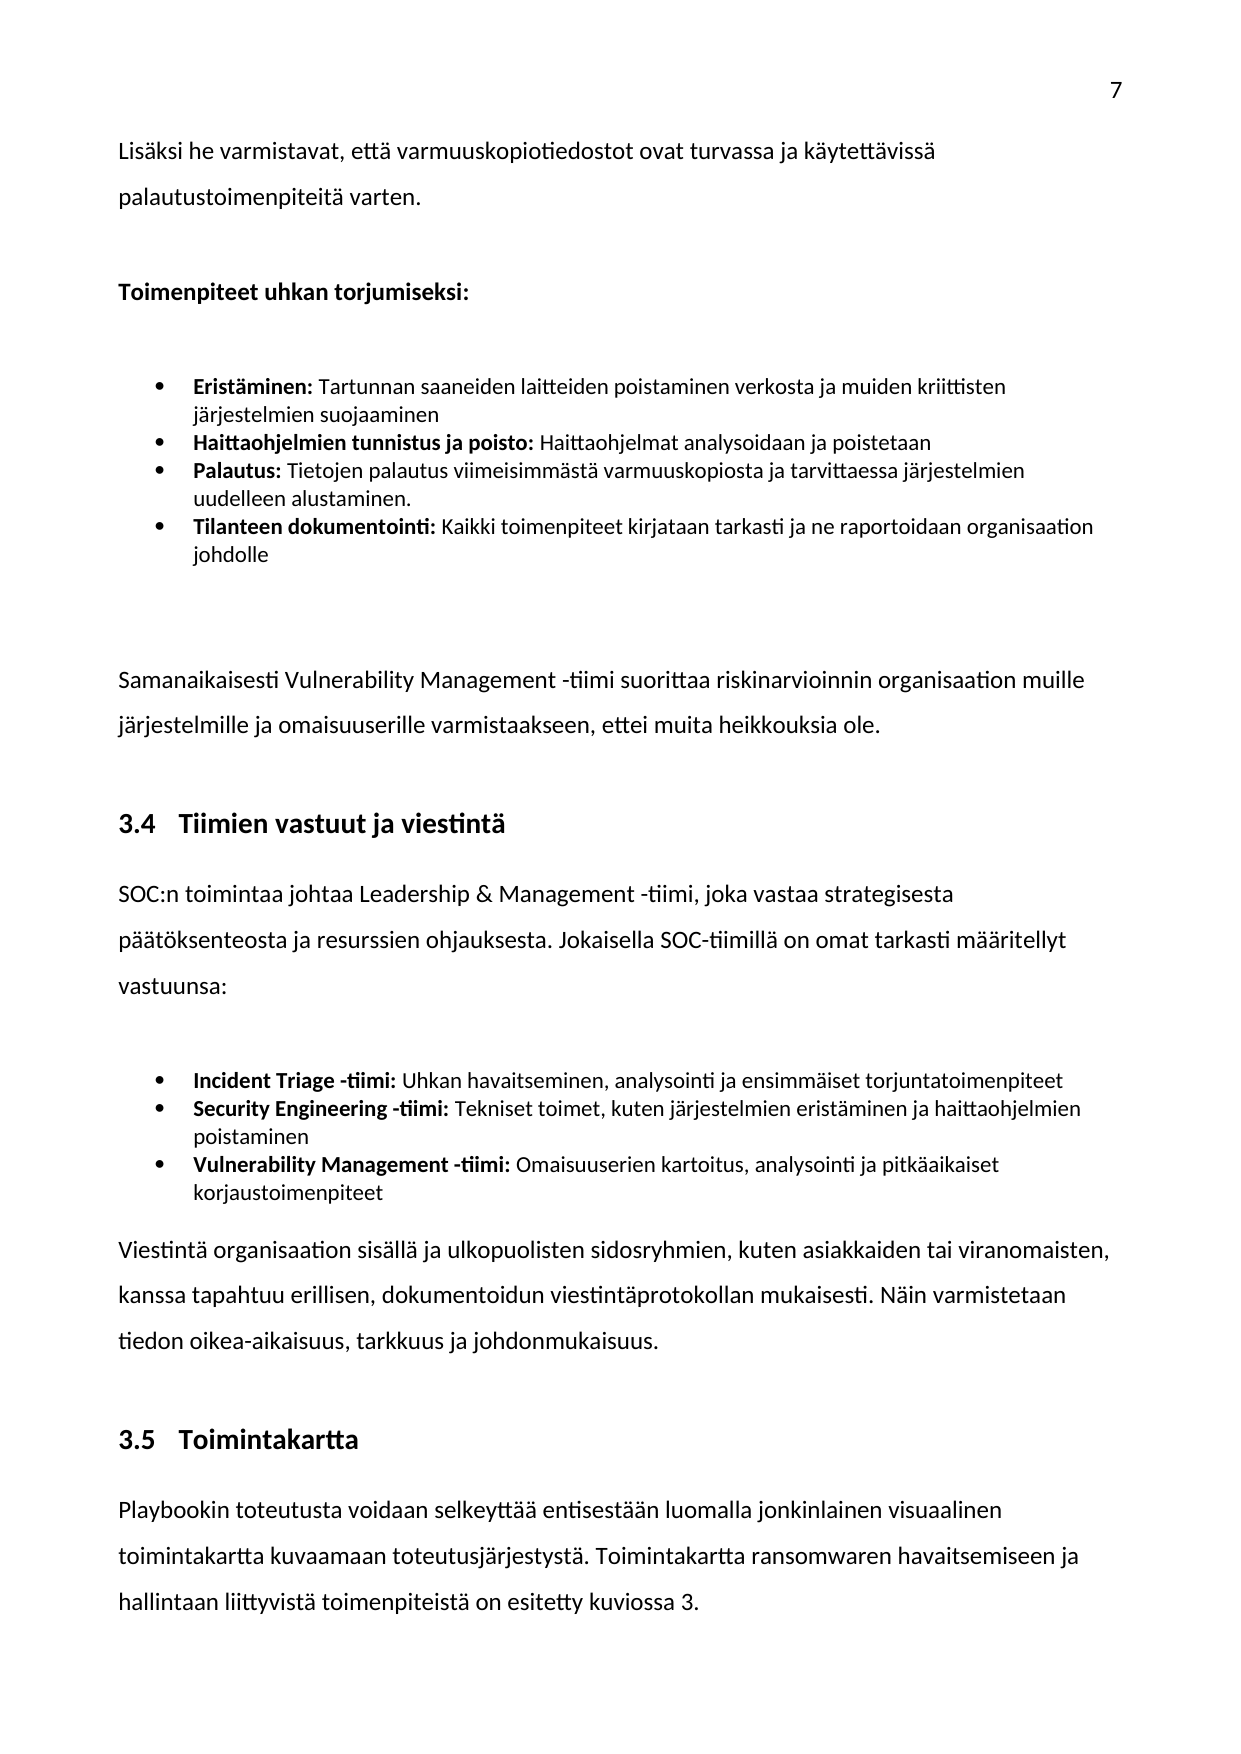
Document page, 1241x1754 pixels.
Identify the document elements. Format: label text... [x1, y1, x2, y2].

text Playbookin toteutusta voidaan selkeyttää entisestään luomalla jonkinlainen visuaalinen toimintakartta kuvaamaan toteutusjärjestystä. Toimintakartta ransomwaren havaitsemiseen ja hallintaan liittyvistä toimenpiteistä on esitetty kuviossa 3. [118, 1494, 1122, 1616]
text SOC:n toimintaa johtaa Leadership & Management -tiimi, joka vastaa strategisesta päätöksenteosta ja resurssien ohjauksesta. Jokaisella SOC-tiimillä on omat tarkasti määritellyt vastuunsa: [118, 878, 1122, 1001]
list Incident Triage -tiimi: Uhkan havaitseminen, analysointi ja ensimmäiset torjuntatoimenpiteet [156, 1066, 1122, 1094]
list Tilanteen dokumentointi: Kaikki toimenpiteet kirjataan tarkasti ja ne raportoidaan organisaation johdolle [156, 512, 1122, 568]
list Haittaohjelmien tunnistus ja poisto: Haittaohjelmat analysoidaan ja poistetaan [156, 428, 1122, 456]
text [118, 135, 1122, 211]
list Security Engineering -tiimi: Tekniset toimet, kuten järjestelmien eristäminen ja haittaohjelmien poistaminen [156, 1094, 1122, 1150]
list Vulnerability Management -tiimi: Omaisuuserien kartoitus, analysointi ja pitkäaikaiset korjaustoimenpiteet [156, 1150, 1122, 1206]
list Palautus: Tietojen palautus viimeisimmästä varmuuskopiosta ja tarvittaessa järjestelmien uudelleen alustaminen. [156, 456, 1122, 512]
text Samanaikaisesti Vulnerability Management -tiimi suorittaa riskinarvioinnin organisaation muille järjestelmille ja omaisuuserille varmistaakseen, ettei muita heikkouksia ole. [118, 664, 1122, 740]
subtitle Toimintakartta [118, 1421, 1122, 1457]
text Viestintä organisaation sisällä ja ulkopuolisten sidosryhmien, kuten asiakkaiden tai viranomaisten, kanssa tapahtuu erillisen, dokumentoidun viestintäprotokollan mukaisesti. Näin varmistetaan tiedon oikea-aikaisuus, tarkkuus ja johdonmukaisuus. [118, 1234, 1122, 1356]
text Toimenpiteet uhkan torjumiseksi: [118, 276, 1122, 307]
subtitle Tiimien vastuut ja viestintä [118, 805, 1122, 841]
list Eristäminen: Tartunnan saaneiden laitteiden poistaminen verkosta ja muiden kriittisten järjestelmien suojaaminen [156, 372, 1122, 428]
